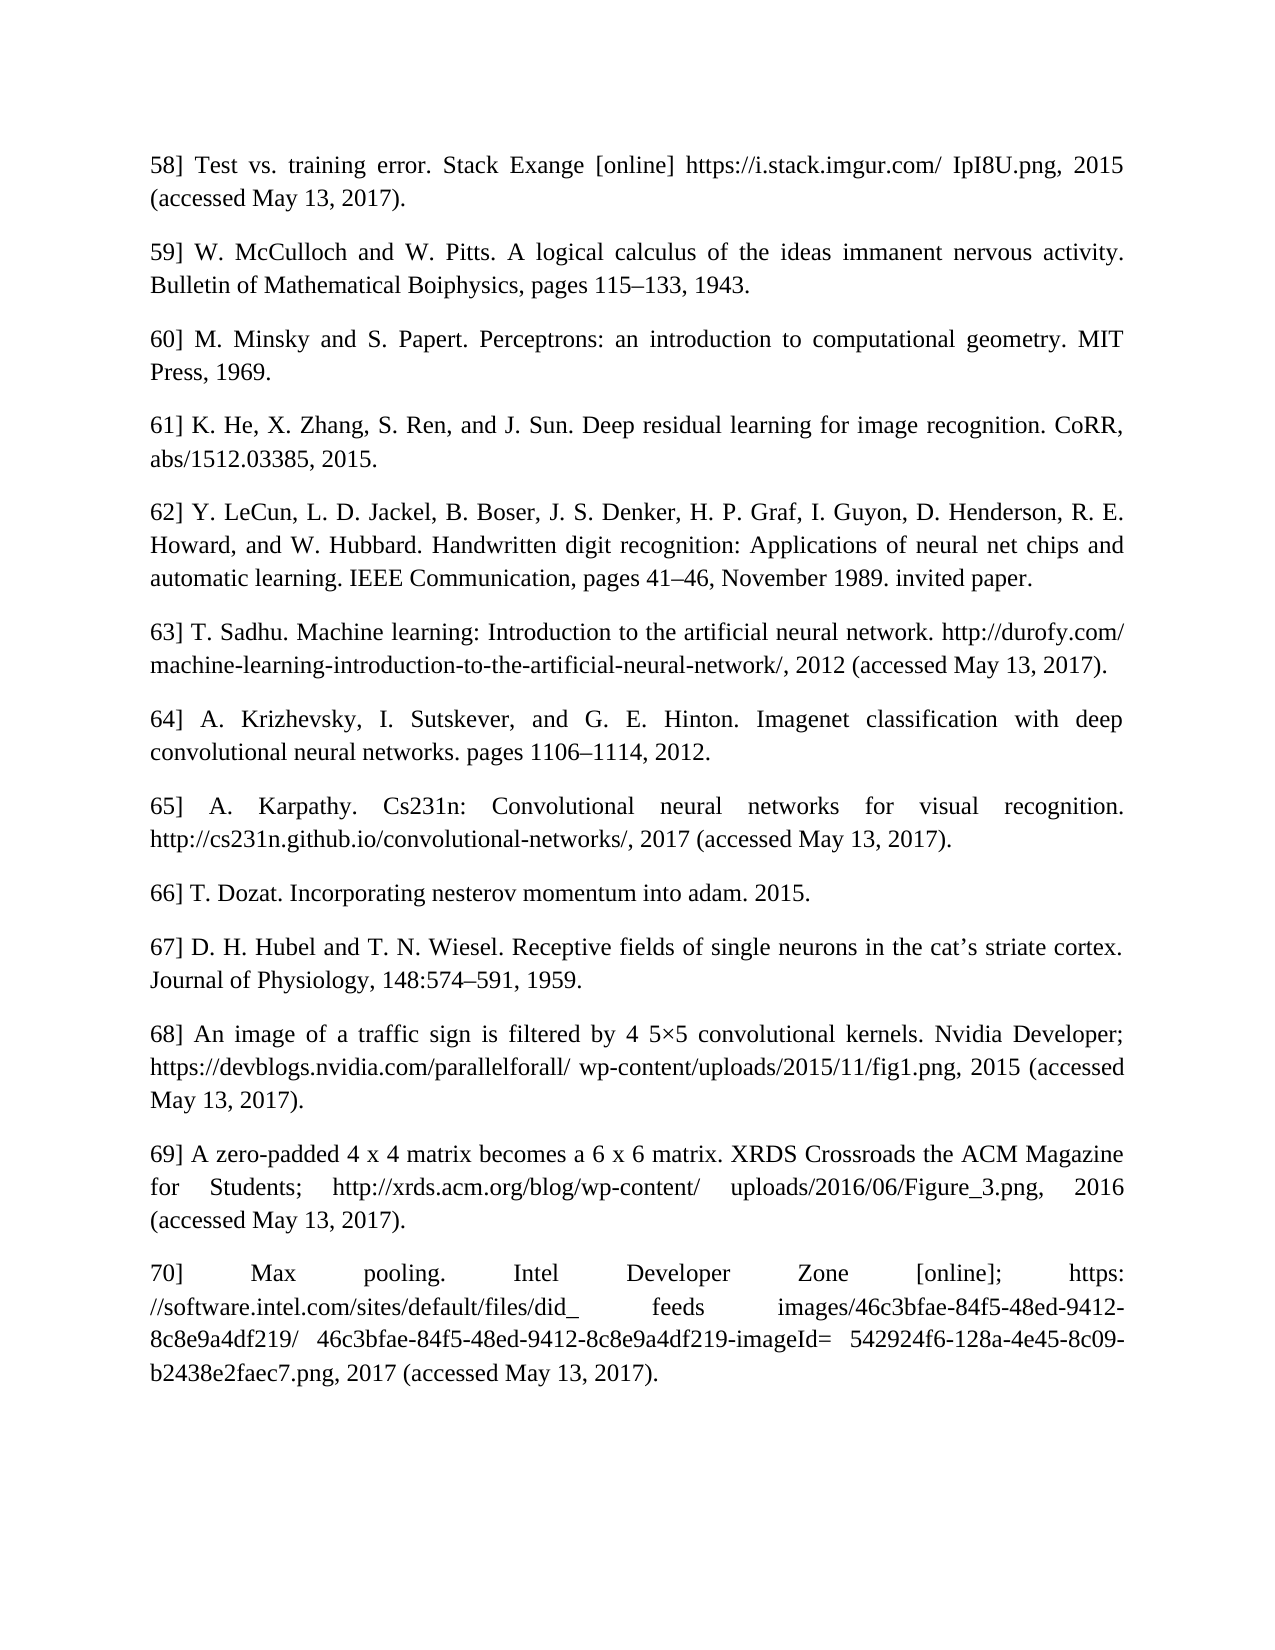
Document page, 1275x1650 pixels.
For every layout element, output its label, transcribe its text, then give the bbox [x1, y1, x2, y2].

text 61] K. He, X. Zhang, S. Ren, and J. Sun. Deep residual learning for image recognition. CoRR, abs/1512.03385, 2015. [150, 411, 1125, 472]
text 65] A. Karpathy. Cs231n: Convolutional neural networks for visual recognition. http://cs231n.github.io/convolutional-networks/, 2017 (accessed May 13, 2017). [150, 791, 1125, 853]
text 60] M. Minsky and S. Papert. Perceptrons: an introduction to computational geometry. MIT Press, 1969. [150, 324, 1125, 386]
text 69] A zero-padded 4 x 4 matrix becomes a 6 x 6 matrix. XRDS Crossroads the ACM Magazine for Students; http://xrds.acm.org/blog/wp-content/ uploads/2016/06/Figure_3.png, 2016 (accessed May 13, 2017). [150, 1139, 1125, 1233]
text 62] Y. LeCun, L. D. Jackel, B. Boser, J. S. Denker, H. P. Graf, I. Guyon, D. Henderson, R. E. Howard, and W. Hubbard. Handwritten digit recognition: Applications of neural net chips and automatic learning. IEEE Communication, pages 41–46, November 1989. invited paper. [150, 497, 1125, 592]
text 67] D. H. Hubel and T. N. Wiesel. Receptive fields of single neurons in the cat’s striate cortex. Journal of Physiology, 148:574–591, 1959. [150, 932, 1125, 994]
text 68] An image of a traffic sign is filtered by 4 5×5 convolutional kernels. Nvidia Developer; https://devblogs.nvidia.com/parallelforall/ wp-content/uploads/2015/11/fig1.png, 2015 (accessed May 13, 2017). [150, 1019, 1125, 1113]
text 58] Test vs. training error. Stack Exange [online] https://i.stack.imgur.com/ IpI8U.png, 2015 (accessed May 13, 2017). [150, 150, 1125, 212]
text 59] W. McCulloch and W. Pitts. A logical calculus of the ideas immanent nervous activity. Bulletin of Mathematical Boiphysics, pages 115–133, 1943. [150, 237, 1125, 299]
text 63] T. Sadhu. Machine learning: Introduction to the artificial neural network. http://durofy.com/ machine-learning-introduction-to-the-artificial-neural-network/, 2012 (accessed May 13, 2017). [150, 617, 1125, 679]
text 66] T. Dozat. Incorporating nesterov momentum into adam. 2015. [150, 878, 1125, 907]
text 64] A. Krizhevsky, I. Sutskever, and G. E. Hinton. Imagenet classification with deep convolutional neural networks. pages 1106–1114, 2012. [150, 704, 1125, 766]
text 70] Max pooling. Intel Developer Zone [online]; https: //software.intel.com/sites/default/files/did_ feeds images/46c3bfae-84f5-48ed-9412-8c8e9a4df219/ 46c3bfae-84f5-48ed-9412-8c8e9a4df219-imageId= 542924f6-128a-4e45-8c09-b2438e2faec7.png, 2017 (accessed May 13, 2017). [150, 1258, 1125, 1386]
